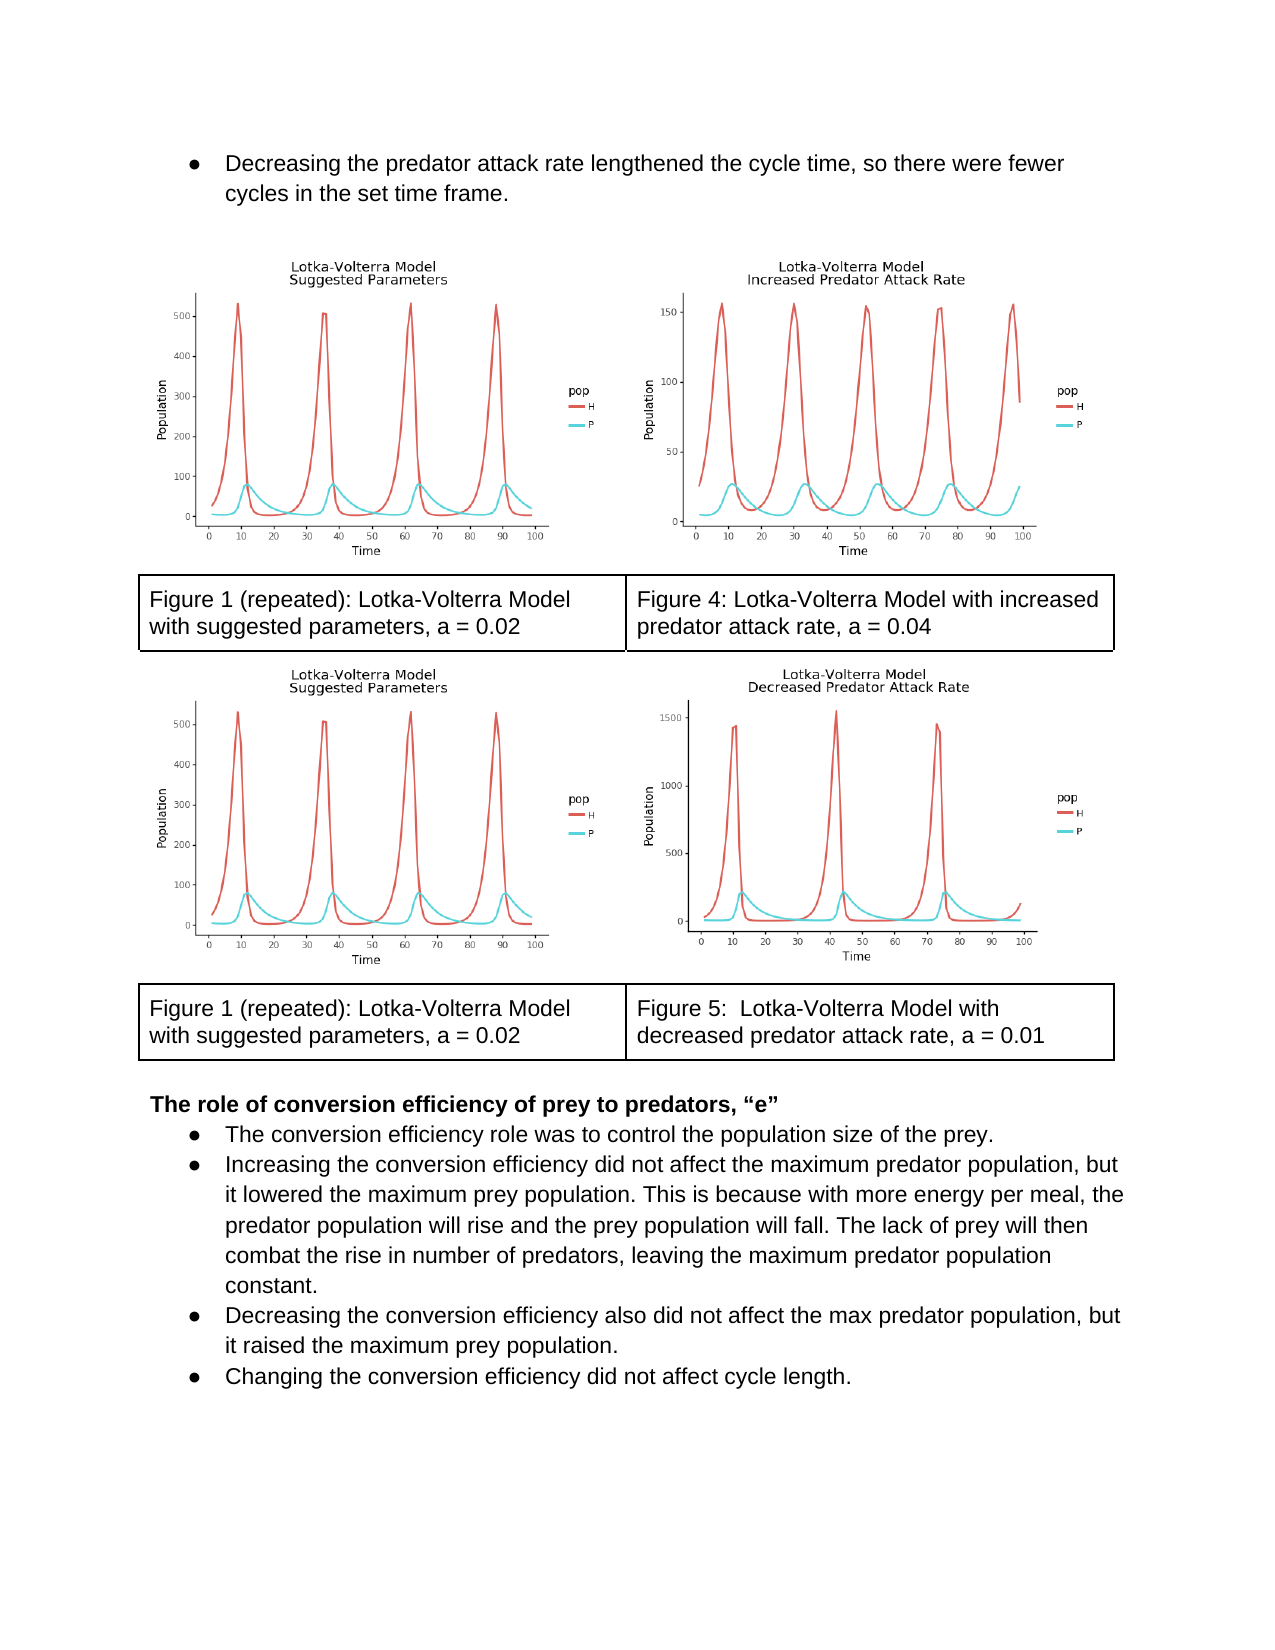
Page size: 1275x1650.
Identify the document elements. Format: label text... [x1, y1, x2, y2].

picture [149, 662, 615, 973]
table_cell Figure 1 (repeated): Lotka-Volterra Model with suggested parameters, a = 0.02 [140, 576, 625, 649]
table_header [140, 243, 625, 574]
table_cell Figure 4: Lotka-Volterra Model with increased predator attack rate, a = 0.04 [627, 576, 1113, 649]
picture [636, 662, 1103, 969]
list Changing the conversion efficiency did not affect cycle length. [187, 1363, 1125, 1389]
table_cell [627, 652, 1113, 983]
table_header [627, 243, 1113, 574]
list Decreasing the conversion efficiency also did not affect the max predator population, but it raised the maximum prey population. [187, 1302, 1125, 1359]
table_cell [140, 652, 625, 983]
list Decreasing the predator attack rate lengthened the cycle time, so there were fewer cycles in the set time frame. [187, 150, 1125, 207]
list The conversion efficiency role was to control the population size of the prey. [187, 1121, 1125, 1147]
list Increasing the conversion efficiency did not affect the maximum predator population, but it lowered the maximum prey population. This is because with more energy per meal, the predator population will rise and the prey population will fall. The lack of prey will then combat the rise in number of predators, leaving the maximum predator population constant. [187, 1151, 1125, 1298]
picture [636, 253, 1103, 564]
picture [149, 253, 615, 564]
table_cell Figure 1 (repeated): Lotka-Volterra Model with suggested parameters, a = 0.02 [140, 985, 625, 1058]
text The role of conversion efficiency of prey to predators, “e” [150, 1091, 1125, 1117]
table_cell Figure 5: Lotka-Volterra Model with decreased predator attack rate, a = 0.01 [627, 985, 1113, 1058]
